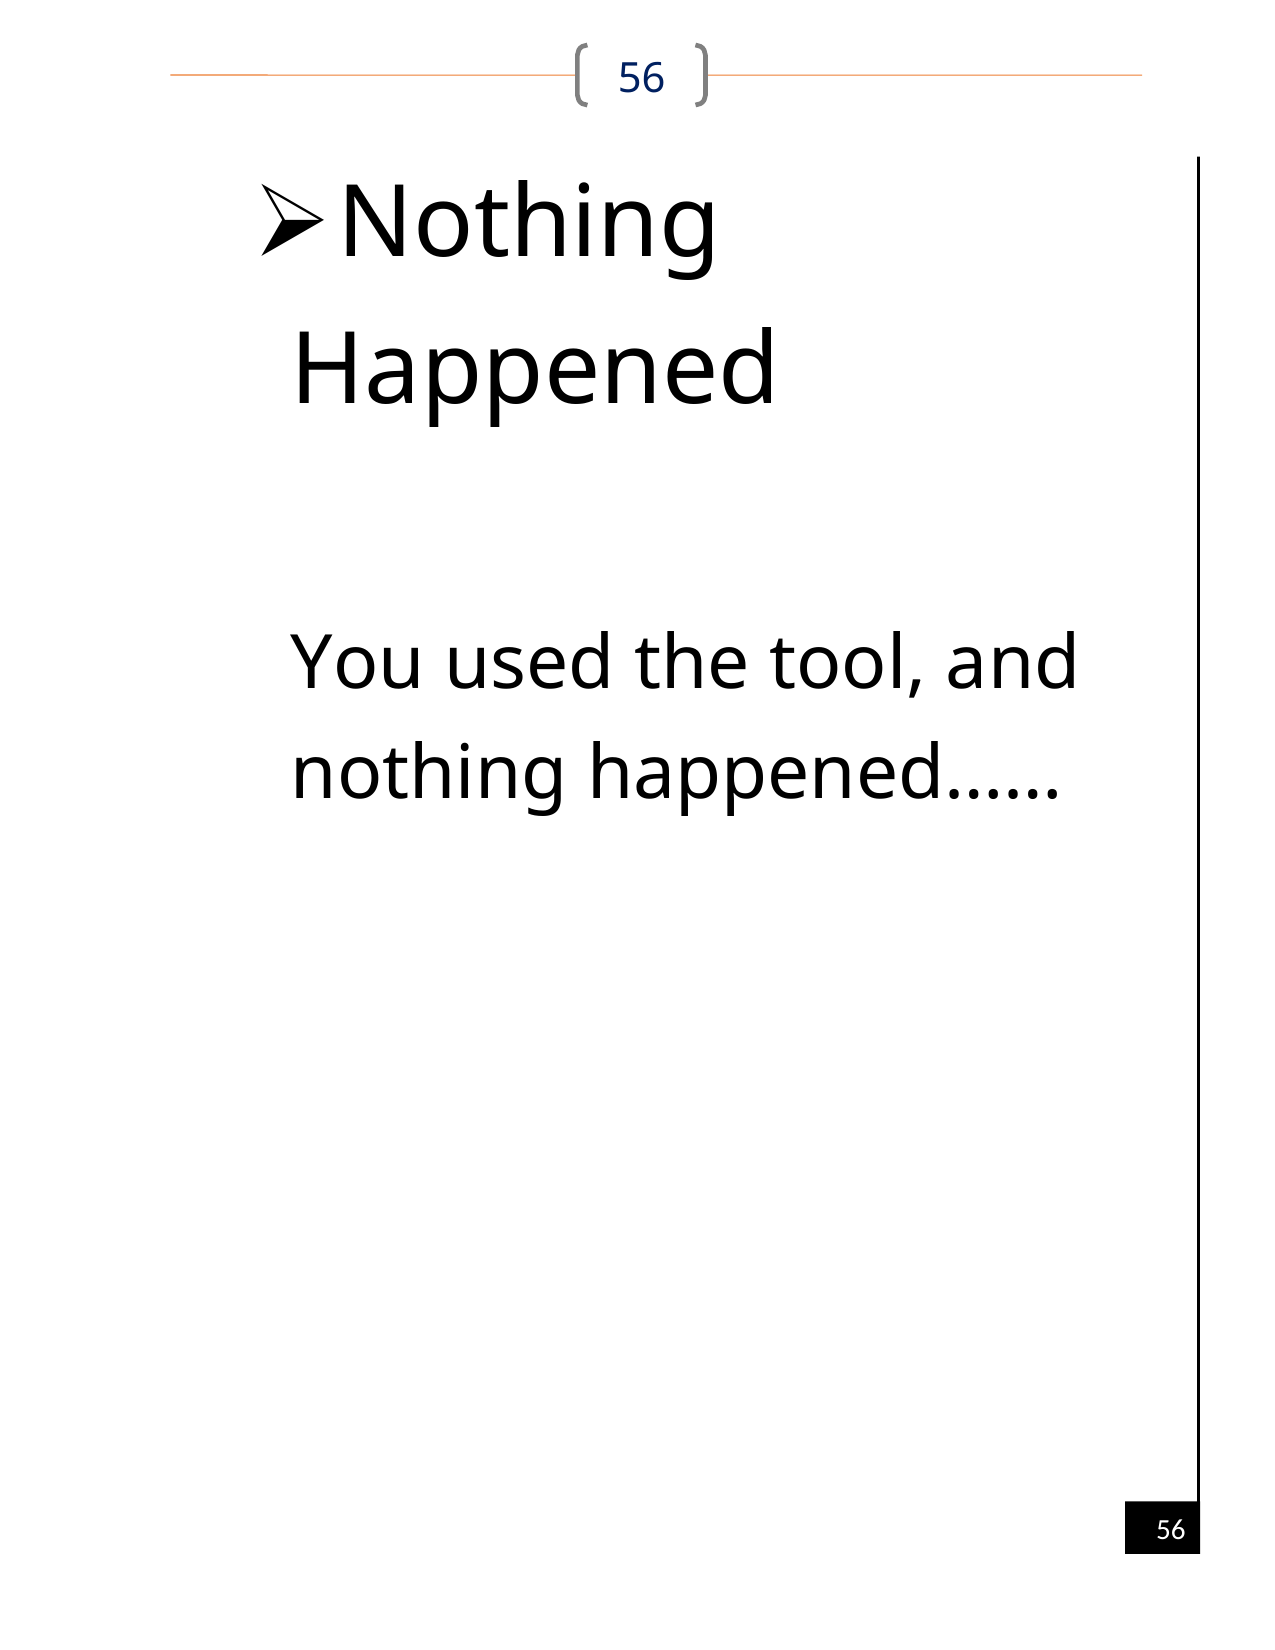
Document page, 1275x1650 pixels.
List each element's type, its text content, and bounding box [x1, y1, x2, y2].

list You used the tool, and nothing happened…… [291, 608, 1125, 820]
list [253, 150, 1125, 433]
